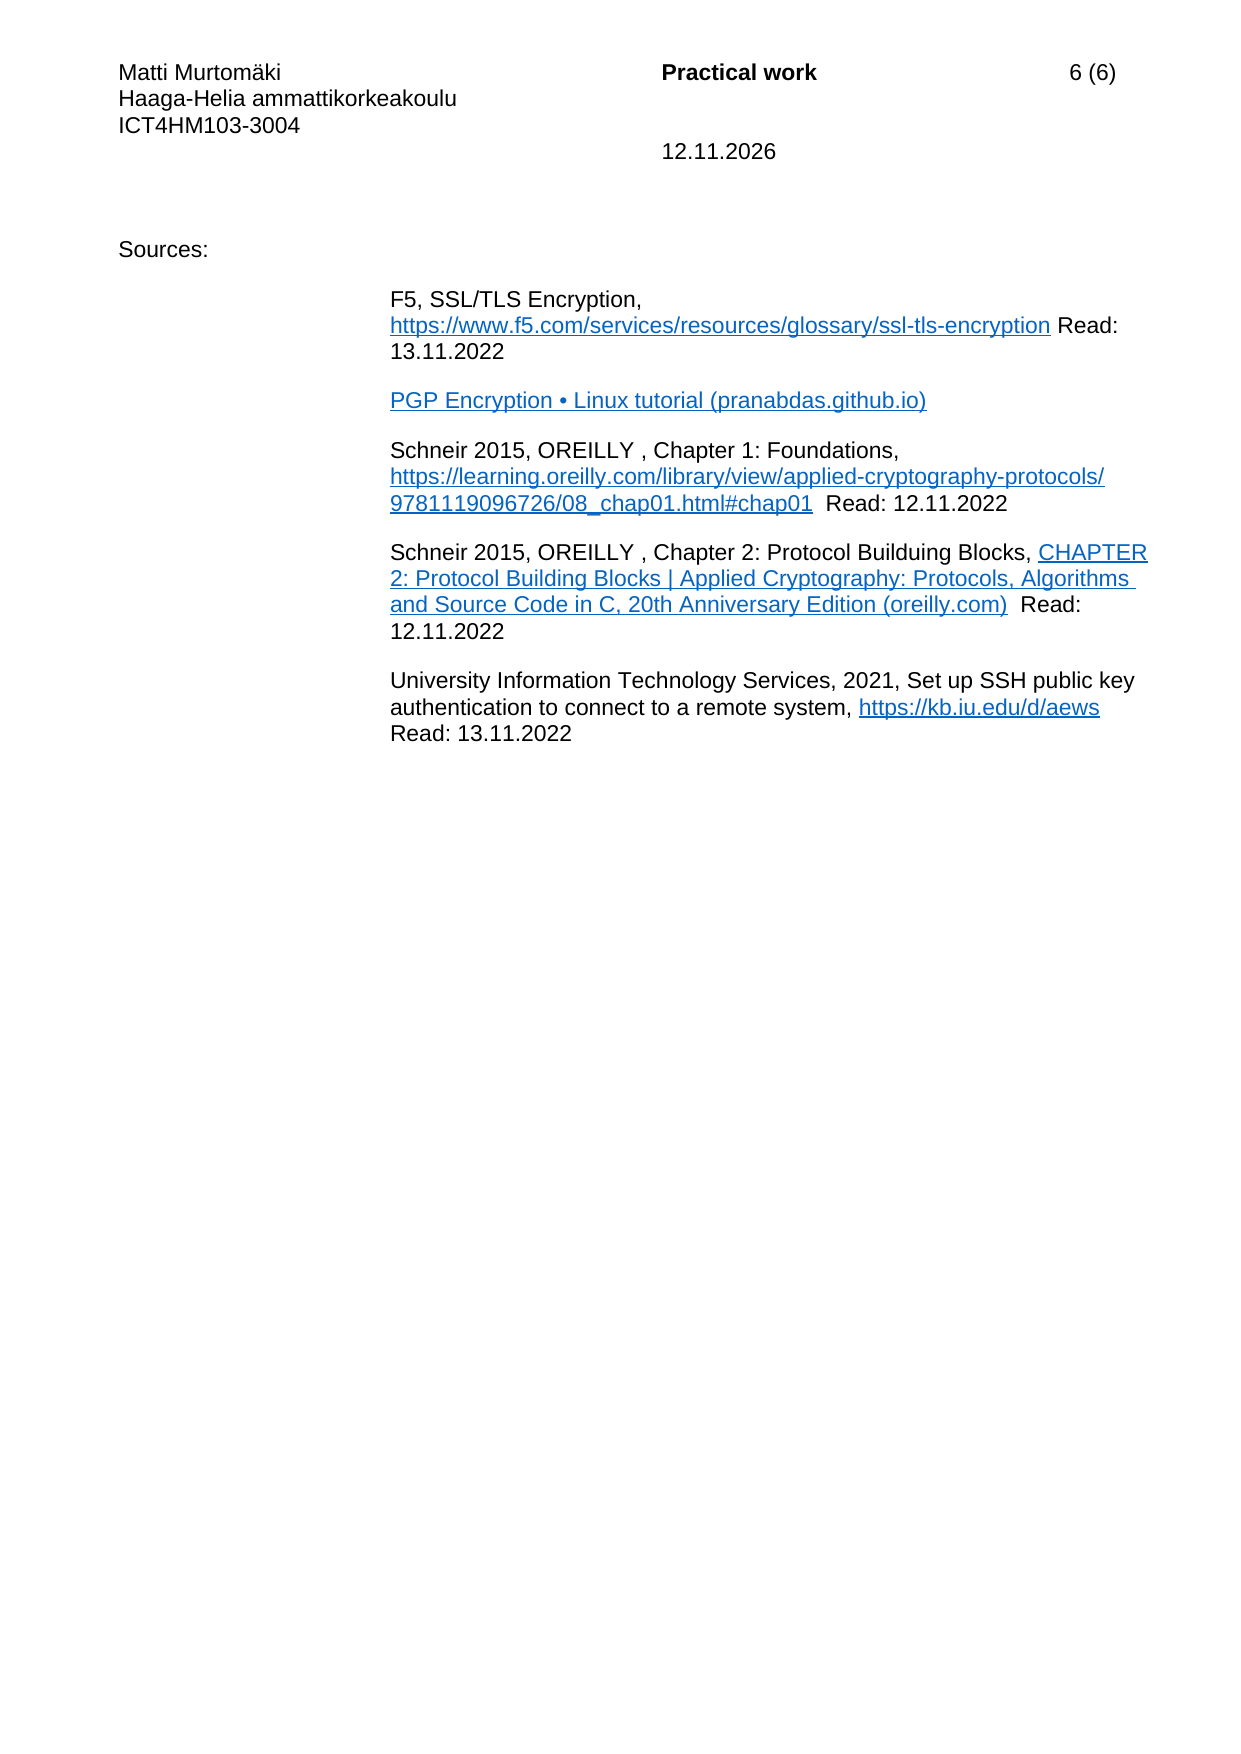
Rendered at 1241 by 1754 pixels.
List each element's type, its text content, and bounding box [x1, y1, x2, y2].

text Schneir 2015, OREILLY , Chapter 1: Foundations, https://learning.oreilly.com/library/view/applied-cryptography-protocols/9781119096726/08_chap01.html#chap01 Read: 12.11.2022 [390, 437, 1152, 516]
text PGP Encryption • Linux tutorial (pranabdas.github.io) [390, 387, 1152, 414]
text F5, SSL/TLS Encryption, https://www.f5.com/services/resources/glossary/ssl-tls-encryption Read: 13.11.2022 [390, 286, 1152, 364]
text University Information Technology Services, 2021, Set up SSH public key authentication to connect to a remote system, https://kb.iu.edu/d/aews Read: 13.11.2022 [390, 667, 1152, 746]
text Schneir 2015, OREILLY , Chapter 2: Protocol Builduing Blocks, CHAPTER 2: Protocol Building Blocks | Applied Cryptography: Protocols, Algorithms and Source Code in C, 20th Anniversary Edition (oreilly.com) Read: 12.11.2022 [390, 539, 1152, 644]
subtitle Sources: [118, 236, 1152, 263]
